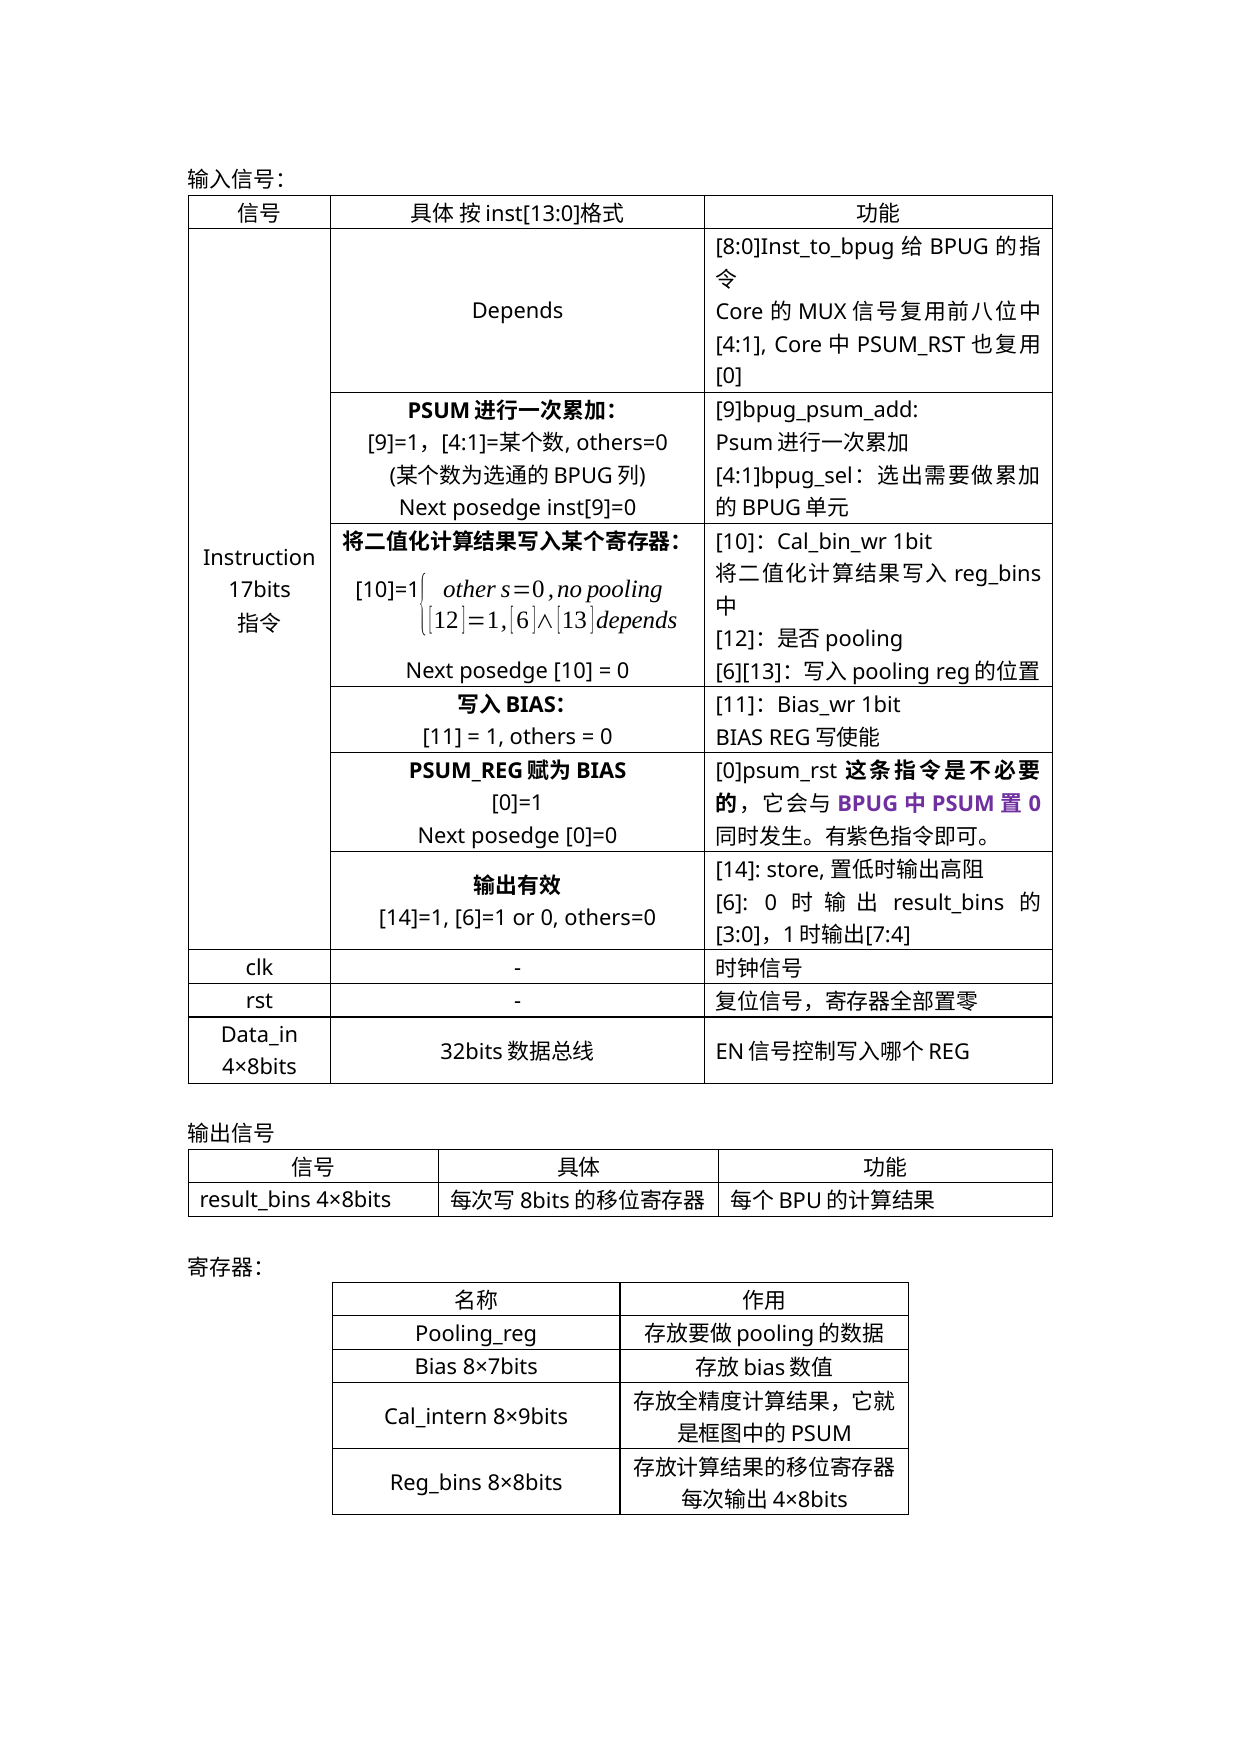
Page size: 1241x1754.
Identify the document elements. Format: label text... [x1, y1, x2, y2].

table_header 作用 [621, 1283, 908, 1315]
table_cell 存放全精度计算结果，它就是框图中的PSUM [621, 1383, 908, 1448]
table_header 具体 [439, 1150, 718, 1182]
table_header 功能 [719, 1150, 1052, 1182]
table_cell [9]bpug_psum_add: Psum进行一次累加 [4:1]bpug_sel：选出需要做累加的BPUG单元 [705, 393, 1052, 523]
table_cell Cal_intern 8×9bits [333, 1383, 619, 1448]
table_header 信号 [189, 196, 330, 228]
table_cell clk [189, 950, 330, 983]
table_cell 复位信号，寄存器全部置零 [705, 984, 1052, 1016]
text 输入信号： [187, 162, 1053, 194]
table_cell 32bits数据总线 [331, 1018, 704, 1082]
table_cell Depends [331, 229, 704, 392]
table_cell Reg_bins 8×8bits [333, 1449, 619, 1514]
table_cell 写入BIAS： [11] = 1, others = 0 [331, 687, 704, 752]
table_header 名称 [333, 1283, 619, 1315]
table_cell result_bins 4×8bits [189, 1183, 438, 1216]
table_cell rst [189, 984, 330, 1016]
table_cell Data_in 4×8bits [189, 1018, 330, 1082]
table_cell Instruction 17bits 指令 [189, 229, 330, 949]
table_cell - [331, 984, 704, 1016]
text 输出信号 [187, 1116, 1053, 1148]
table_header 信号 [189, 1150, 438, 1182]
table_cell 每个BPU的计算结果 [719, 1183, 1052, 1216]
table_cell PSUM进行一次累加： [9]=1，[4:1]=某个数, others=0 (某个数为选通的BPUG列) Next posedge inst[9]=0 [331, 393, 704, 523]
table_cell EN信号控制写入哪个REG [705, 1018, 1052, 1082]
table_cell PSUM_REG赋为BIAS [0]=1 Next posedge [0]=0 [331, 753, 704, 851]
table_cell [11]：Bias_wr 1bit BIAS REG写使能 [705, 687, 1052, 752]
table_cell [10]：Cal_bin_wr 1bit 将二值化计算结果写入reg_bins中 [12]：是否pooling [6][13]：写入pooling reg的位置 [705, 524, 1052, 686]
table_cell Pooling_reg [333, 1316, 619, 1349]
text 寄存器： [187, 1249, 1053, 1282]
table_cell [8:0]Inst_to_bpug给BPUG的指令 Core的MUX信号复用前八位中[4:1], Core中PSUM_RST也复用[0] [705, 229, 1052, 392]
table_cell 存放bias数值 [621, 1350, 908, 1382]
table_cell 时钟信号 [705, 950, 1052, 983]
table_cell [14]: store, 置低时输出高阻 [6]: 0时输出result_bins的[3:0]，1时输出[7:4] [705, 852, 1052, 949]
table_cell Bias 8×7bits [333, 1350, 619, 1382]
table_cell - [331, 950, 704, 983]
table_cell [0]psum_rst这条指令是不必要的，它会与BPUG中PSUM置0同时发生。有紫色指令即可。 [705, 753, 1052, 851]
table_cell 存放要做pooling的数据 [621, 1316, 908, 1349]
table_header 功能 [705, 196, 1052, 228]
table_cell 存放计算结果的移位寄存器 每次输出4×8bits [621, 1449, 908, 1514]
table_cell 每次写8bits的移位寄存器 [439, 1183, 718, 1216]
table_cell 输出有效 [14]=1, [6]=1 or 0, others=0 [331, 852, 704, 949]
table_cell 将二值化计算结果写入某个寄存器： [10]=1 Next posedge [10] = 0 [331, 524, 704, 686]
table_header 具体 按inst[13:0]格式 [331, 196, 704, 228]
